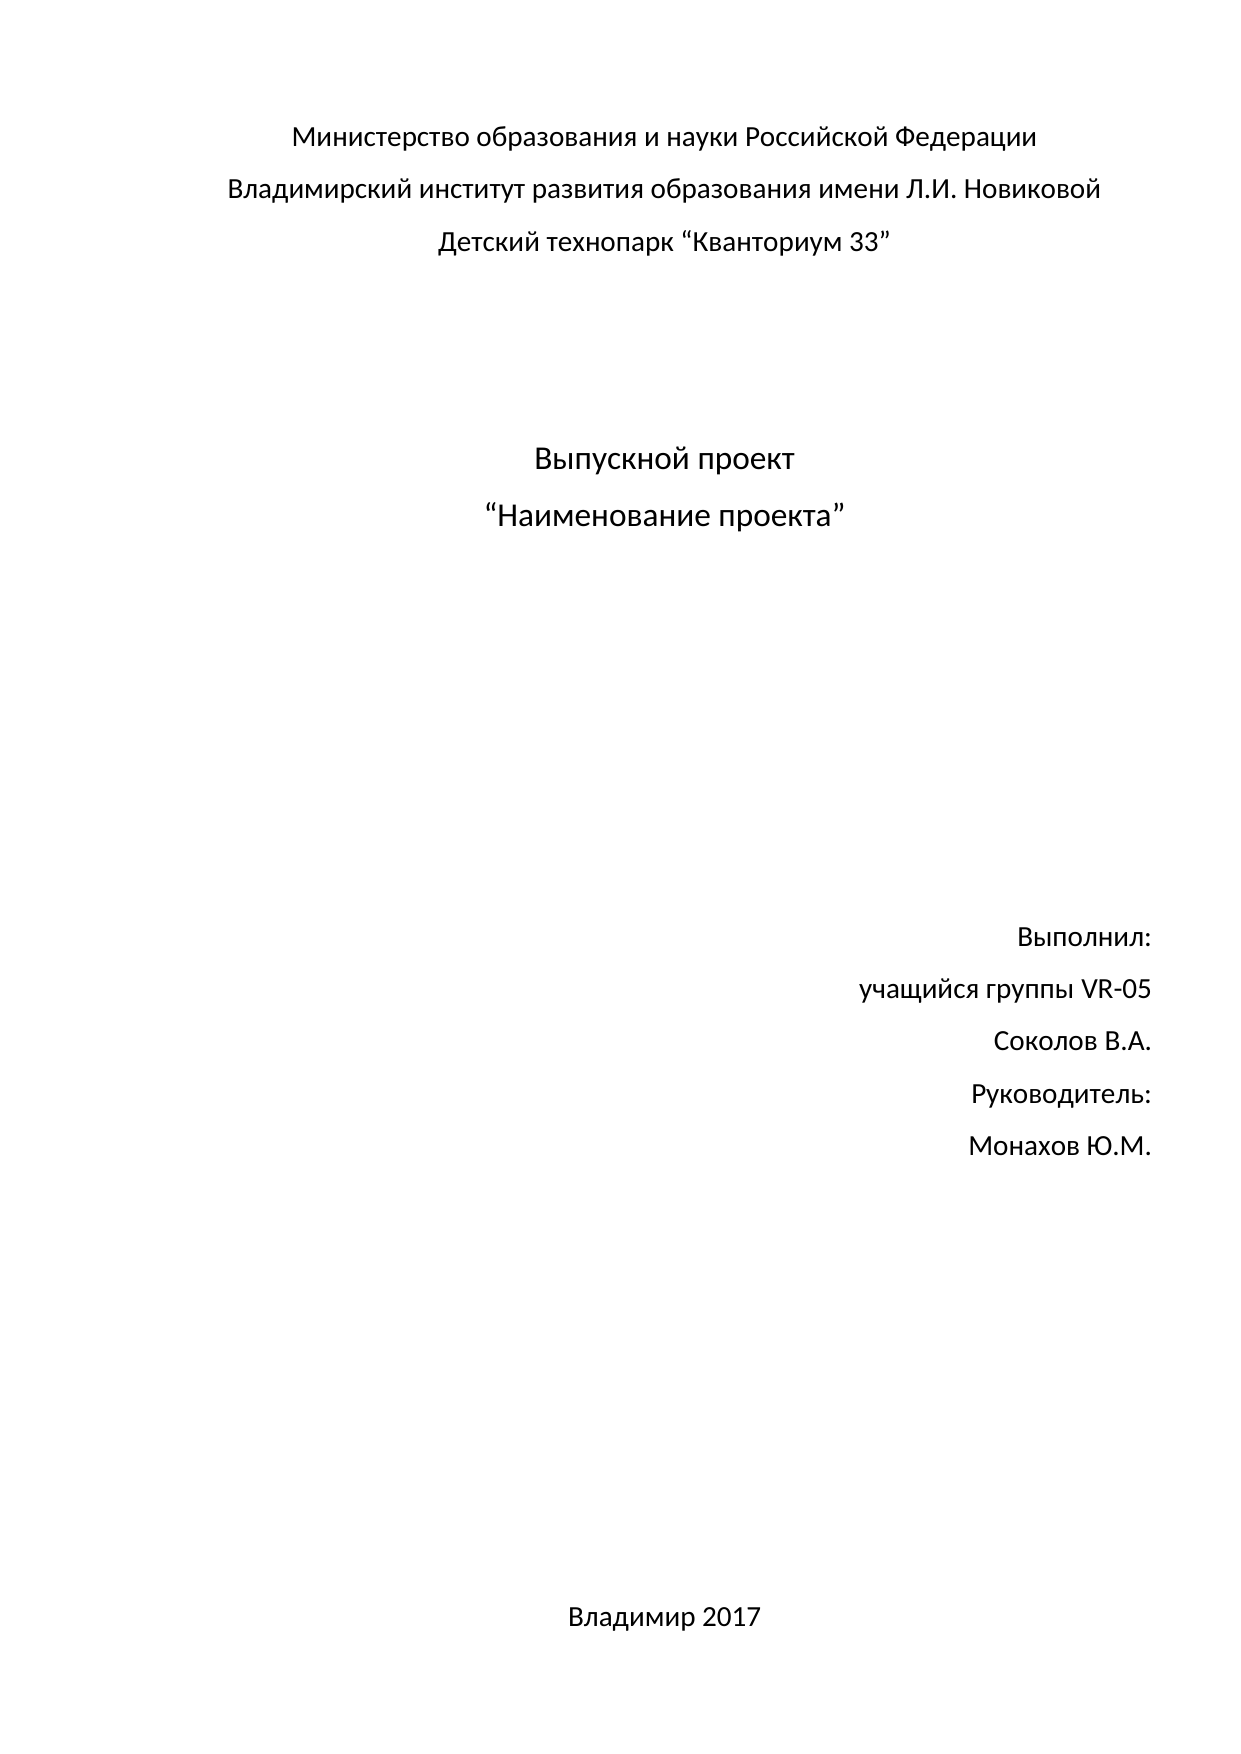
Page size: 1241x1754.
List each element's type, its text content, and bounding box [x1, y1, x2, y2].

text “Наименование проекта” [177, 494, 1152, 535]
text Детский технопарк “Кванториум 33” [177, 223, 1152, 258]
text Соколов В.А. [177, 1022, 1152, 1058]
text Владимир 2017 [177, 1598, 1152, 1633]
text Министерство образования и науки Российской Федерации [177, 118, 1152, 154]
text учащийся группы VR-05 [177, 970, 1152, 1006]
text Выпускной проект [177, 437, 1152, 478]
text Монахов Ю.М. [177, 1127, 1152, 1163]
text Руководитель: [177, 1075, 1152, 1110]
text Выполнил: [177, 918, 1152, 953]
text Владимирский институт развития образования имени Л.И. Новиковой [177, 170, 1152, 206]
